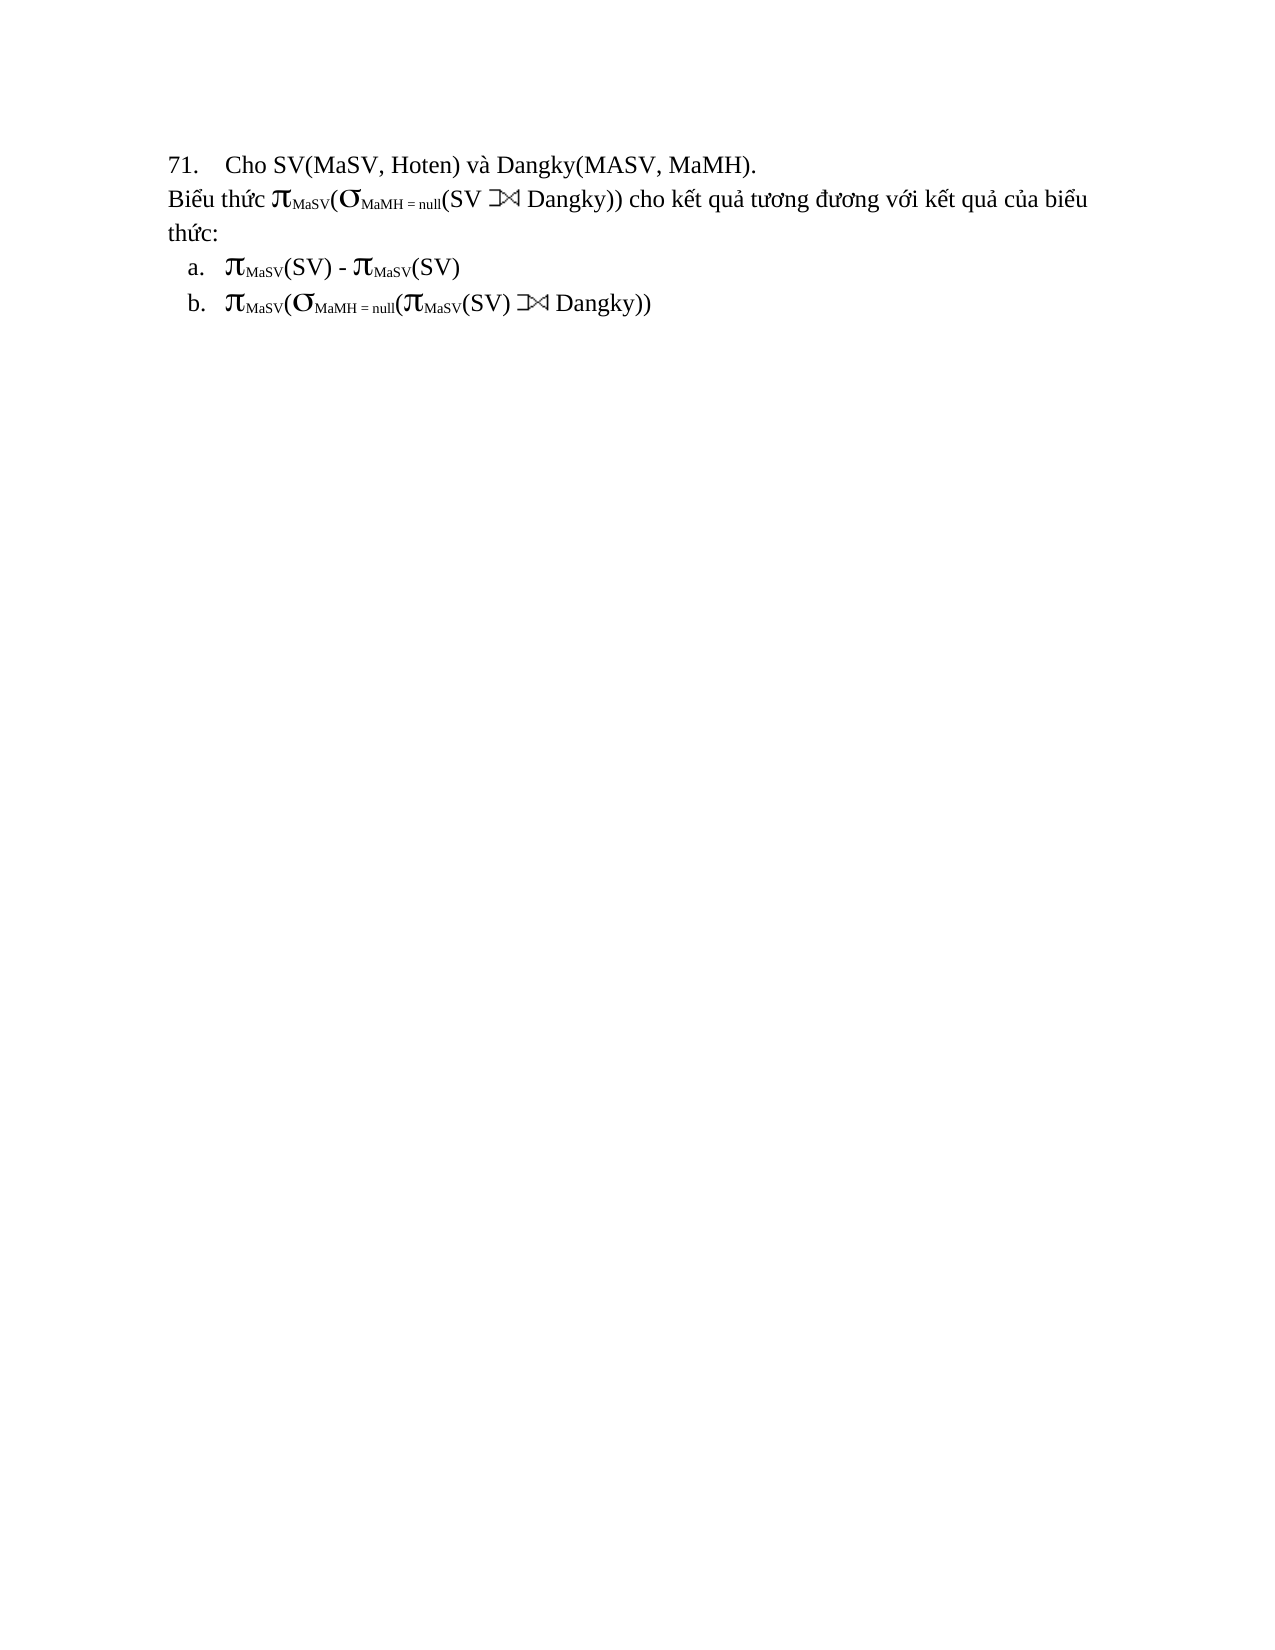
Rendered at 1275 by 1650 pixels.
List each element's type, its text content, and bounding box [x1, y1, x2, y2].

picture [516, 293, 550, 312]
list MaSV(MaMH = null(MaSV(SV) Dangky)) [187, 286, 1125, 320]
list Cho SV(MaSV, Hoten) và Dangky(MASV, MaMH). Biểu thức MaSV(MaMH = null(SV Dangky)) cho kết quả tương đương với kết quả của biểu thức: [168, 150, 1125, 247]
list MaSV(SV) - MaSV(SV) [187, 249, 1125, 283]
picture [488, 189, 521, 208]
